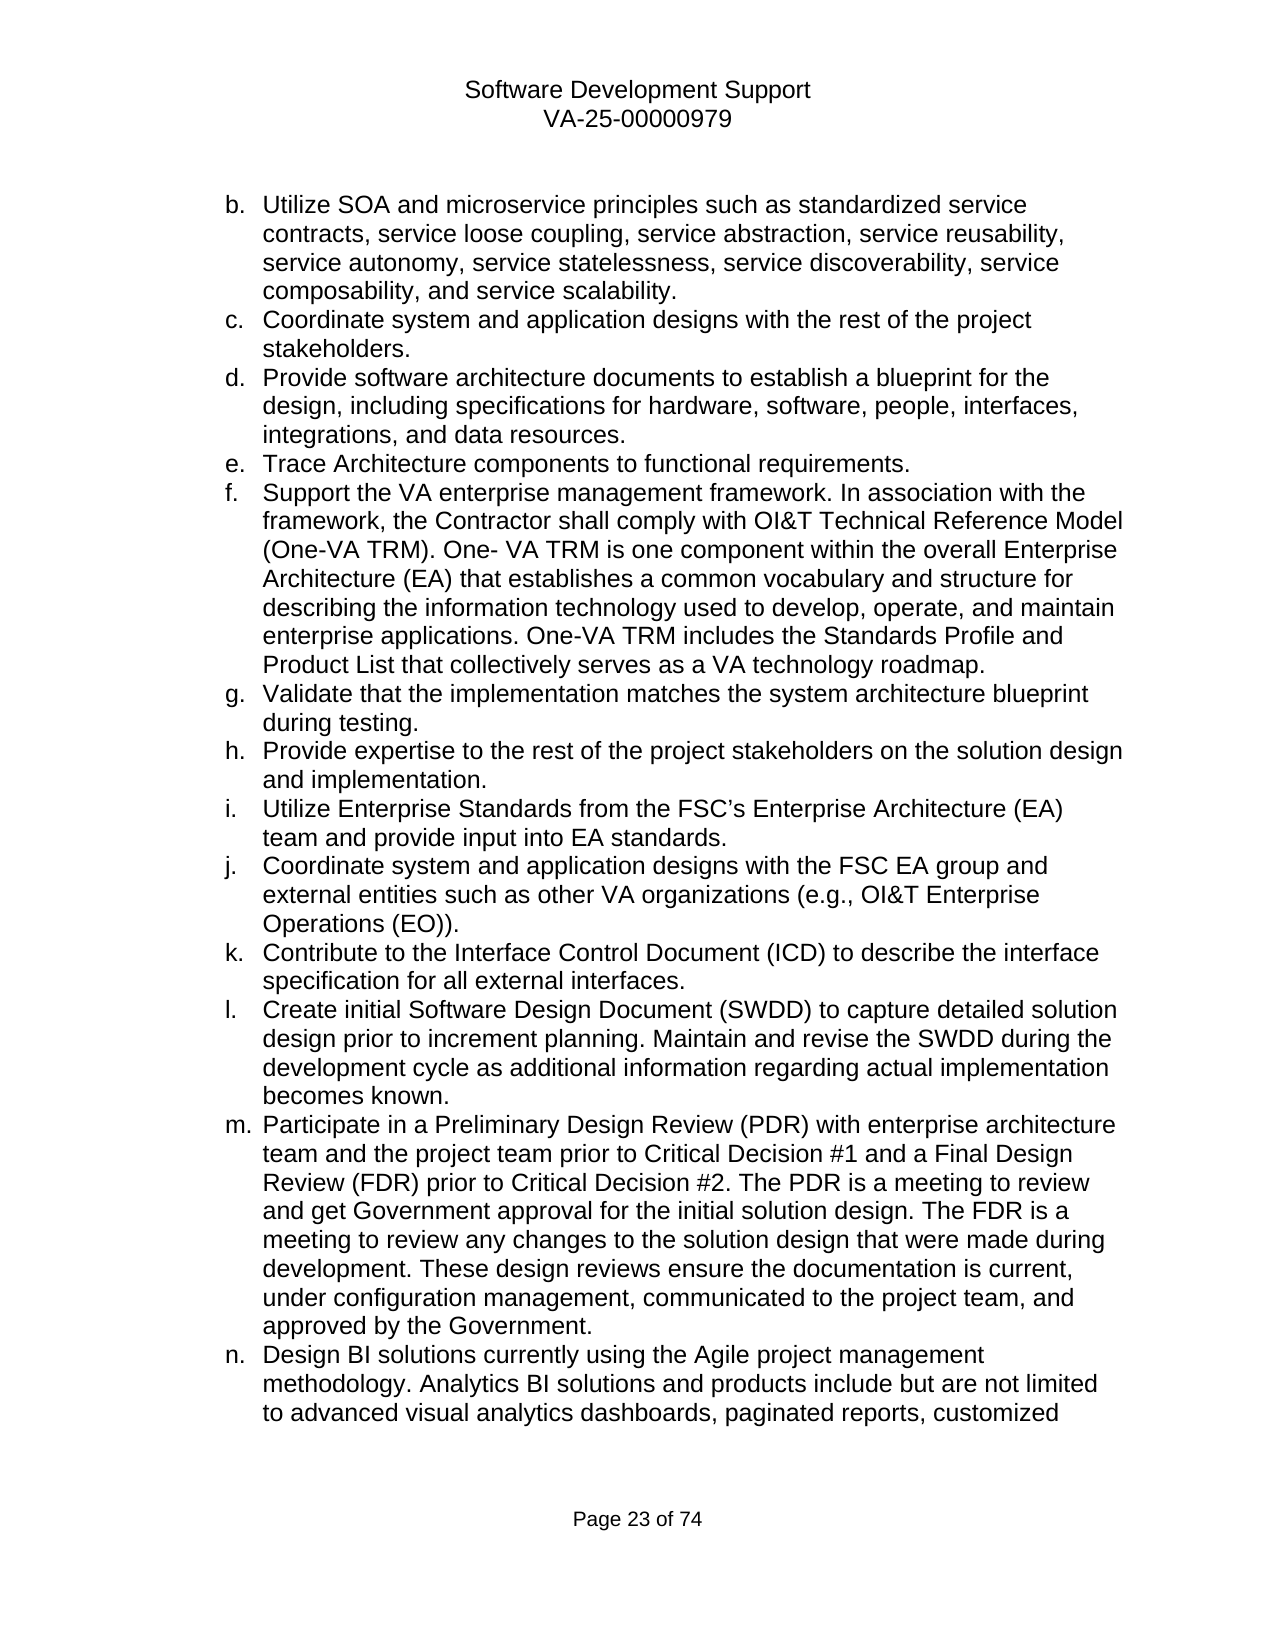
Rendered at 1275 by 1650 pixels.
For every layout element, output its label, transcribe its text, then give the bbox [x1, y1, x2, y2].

list Trace Architecture components to functional requirements. [225, 449, 1125, 477]
list Create initial Software Design Document (SWDD) to capture detailed solution design prior to increment planning. Maintain and revise the SWDD during the development cycle as additional information regarding actual implementation becomes known. [225, 995, 1125, 1110]
list Contribute to the Interface Control Document (ICD) to describe the interface specification for all external interfaces. [225, 937, 1125, 995]
list Utilize SOA and microservice principles such as standardized service contracts, service loose coupling, service abstraction, service reusability, service autonomy, service statelessness, service discoverability, service composability, and service scalability. [225, 190, 1125, 305]
list Validate that the implementation matches the system architecture blueprint during testing. [225, 679, 1125, 736]
list Participate in a Preliminary Design Review (PDR) with enterprise architecture team and the project team prior to Critical Decision #1 and a Final Design Review (FDR) prior to Critical Decision #2. The PDR is a meeting to review and get Government approval for the initial solution design. The FDR is a meeting to review any changes to the solution design that were made during development. These design reviews ensure the documentation is current, under configuration management, communicated to the project team, and approved by the Government. [225, 1110, 1125, 1340]
list Provide expertise to the rest of the project stakeholders on the solution design and implementation. [225, 736, 1125, 794]
list Coordinate system and application designs with the FSC EA group and external entities such as other VA organizations (e.g., OI&T Enterprise Operations (EO)). [225, 851, 1125, 937]
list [225, 1340, 1125, 1426]
list Utilize Enterprise Standards from the FSC’s Enterprise Architecture (EA) team and provide input into EA standards. [225, 794, 1125, 851]
list Provide software architecture documents to establish a blueprint for the design, including specifications for hardware, software, people, interfaces, integrations, and data resources. [225, 362, 1125, 449]
list Coordinate system and application designs with the rest of the project stakeholders. [225, 305, 1125, 362]
list Support the VA enterprise management framework. In association with the framework, the Contractor shall comply with OI&T Technical Reference Model (One-VA TRM). One- VA TRM is one component within the overall Enterprise Architecture (EA) that establishes a common vocabulary and structure for describing the information technology used to develop, operate, and maintain enterprise applications. One-VA TRM includes the Standards Profile and Product List that collectively serves as a VA technology roadmap. [225, 477, 1125, 679]
